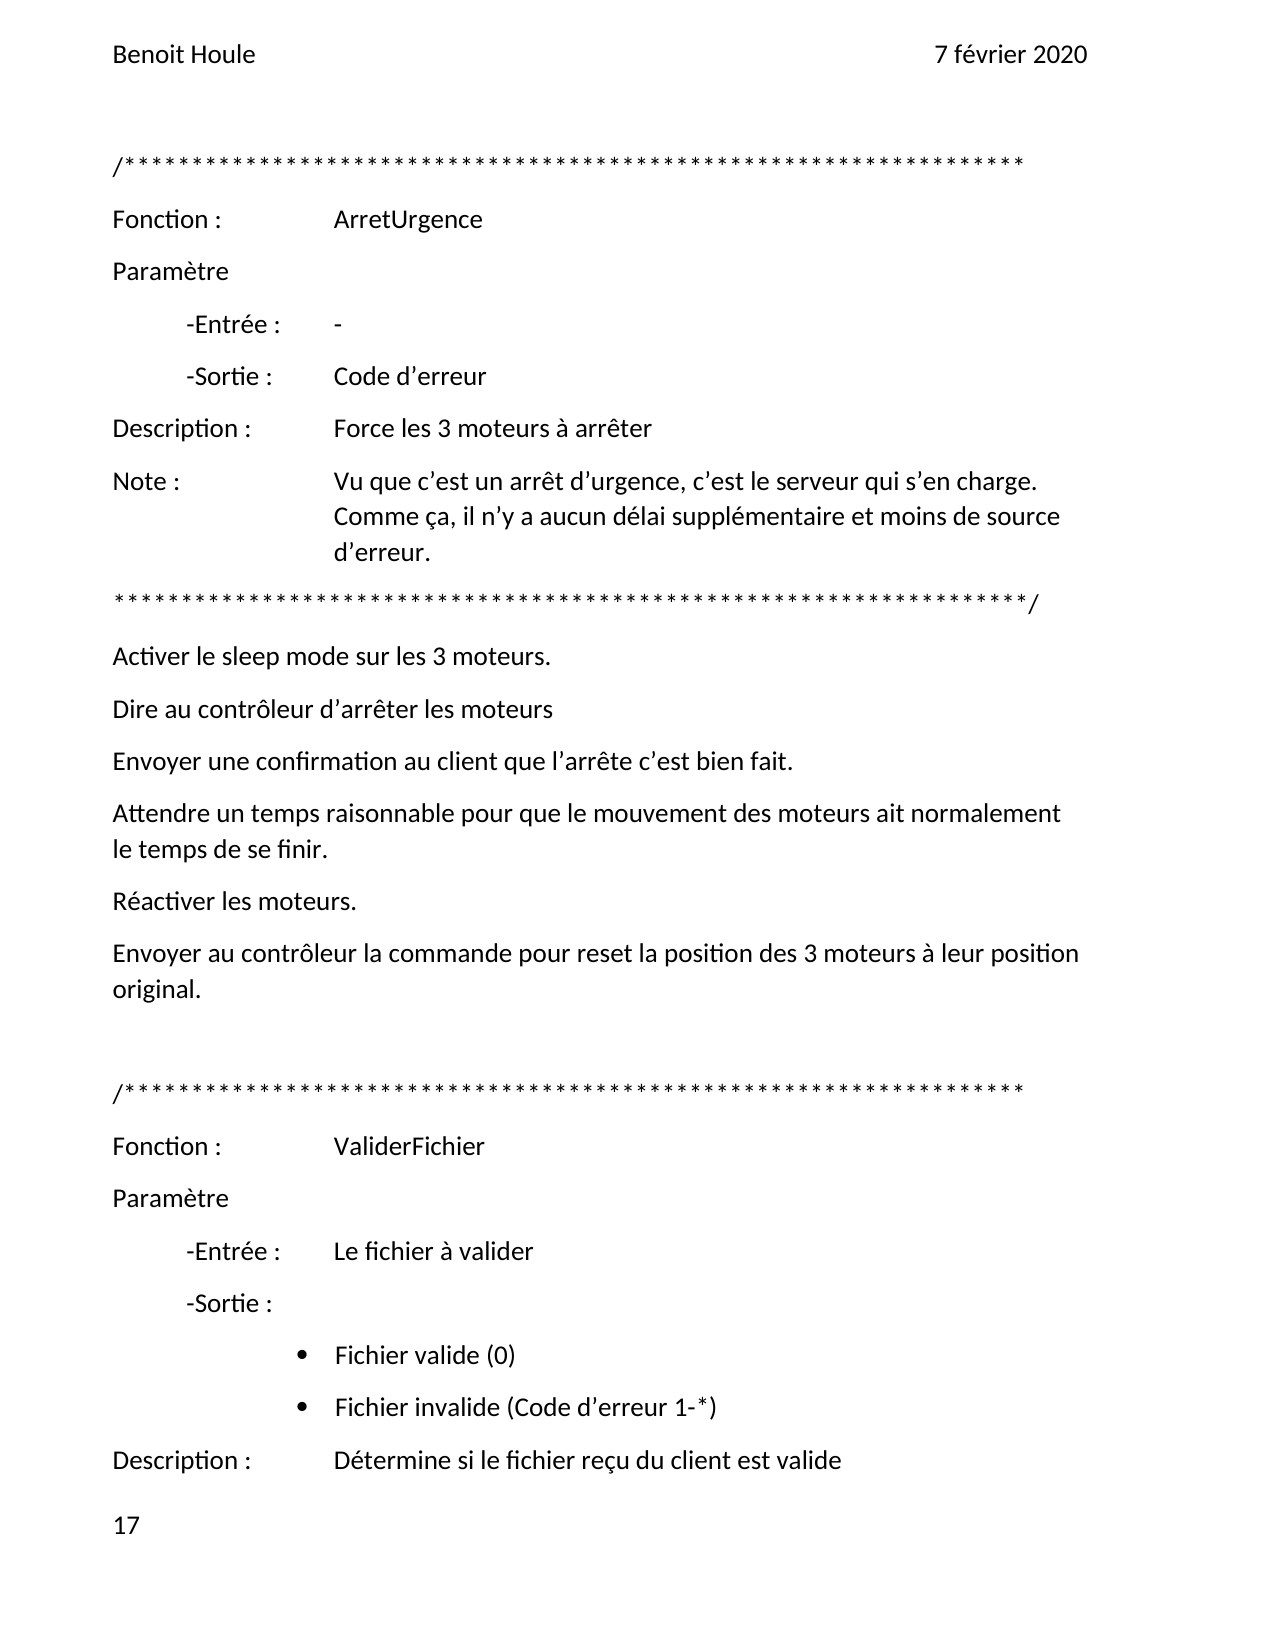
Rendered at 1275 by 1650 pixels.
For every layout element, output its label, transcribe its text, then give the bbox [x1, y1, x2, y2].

text Note : Vu que c’est un arrêt d’urgence, c’est le serveur qui s’en charge. Comme ça, il n’y a aucun délai supplémentaire et moins de source d’erreur. [112, 464, 1087, 568]
text Fonction : ValiderFichier [112, 1129, 1087, 1162]
text ********************************************************************/ [112, 587, 1087, 620]
text Paramètre [112, 254, 1087, 288]
text Fonction : ArretUrgence [112, 202, 1087, 235]
list Fichier invalide (Code d’erreur 1-*) [297, 1391, 1087, 1424]
text Envoyer une confirmation au client que l’arrête c’est bien fait. [112, 744, 1087, 777]
text Dire au contrôleur d’arrêter les moteurs [112, 692, 1087, 725]
text Paramètre [112, 1181, 1087, 1214]
text -Sortie : Code d’erreur [112, 359, 1087, 392]
text -Sortie : [112, 1286, 1087, 1319]
text Envoyer au contrôleur la commande pour reset la position des 3 moteurs à leur position original. [112, 937, 1087, 1005]
text Activer le sleep mode sur les 3 moteurs. [112, 639, 1087, 673]
text -Entrée : - [112, 307, 1087, 340]
text -Entrée : Le fichier à valider [112, 1234, 1087, 1267]
text Attendre un temps raisonnable pour que le mouvement des moteurs ait normalement le temps de se finir. [112, 796, 1087, 865]
text Réactiver les moteurs. [112, 884, 1087, 917]
text Description : Force les 3 moteurs à arrêter [112, 411, 1087, 444]
list Fichier valide (0) [297, 1338, 1087, 1371]
text /******************************************************************* [112, 1077, 1087, 1110]
text /******************************************************************* [112, 150, 1087, 183]
text Description : Détermine si le fichier reçu du client est valide [112, 1443, 1087, 1476]
